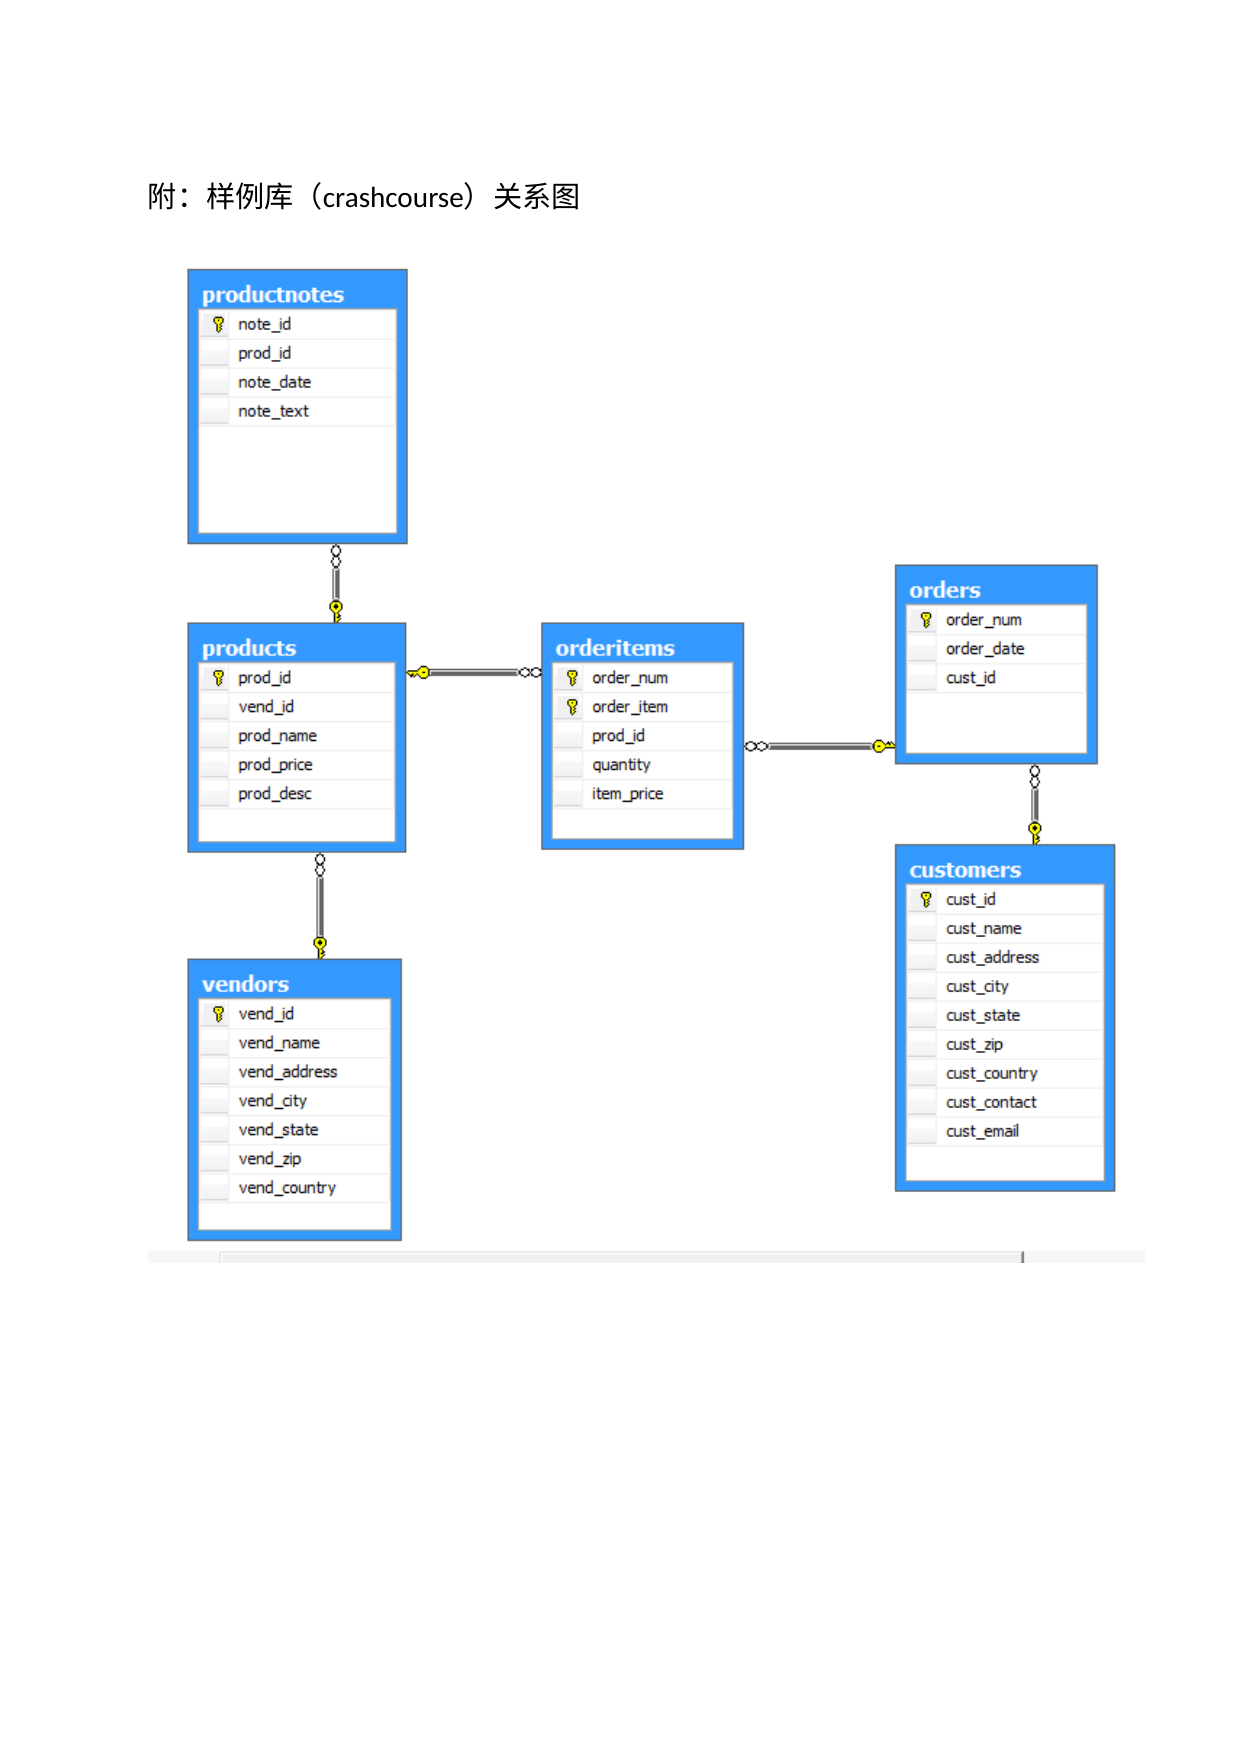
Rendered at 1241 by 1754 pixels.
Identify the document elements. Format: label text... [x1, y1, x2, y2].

text 附：样例库（crashcourse）关系图 [148, 162, 1122, 227]
picture [147, 259, 1145, 1263]
